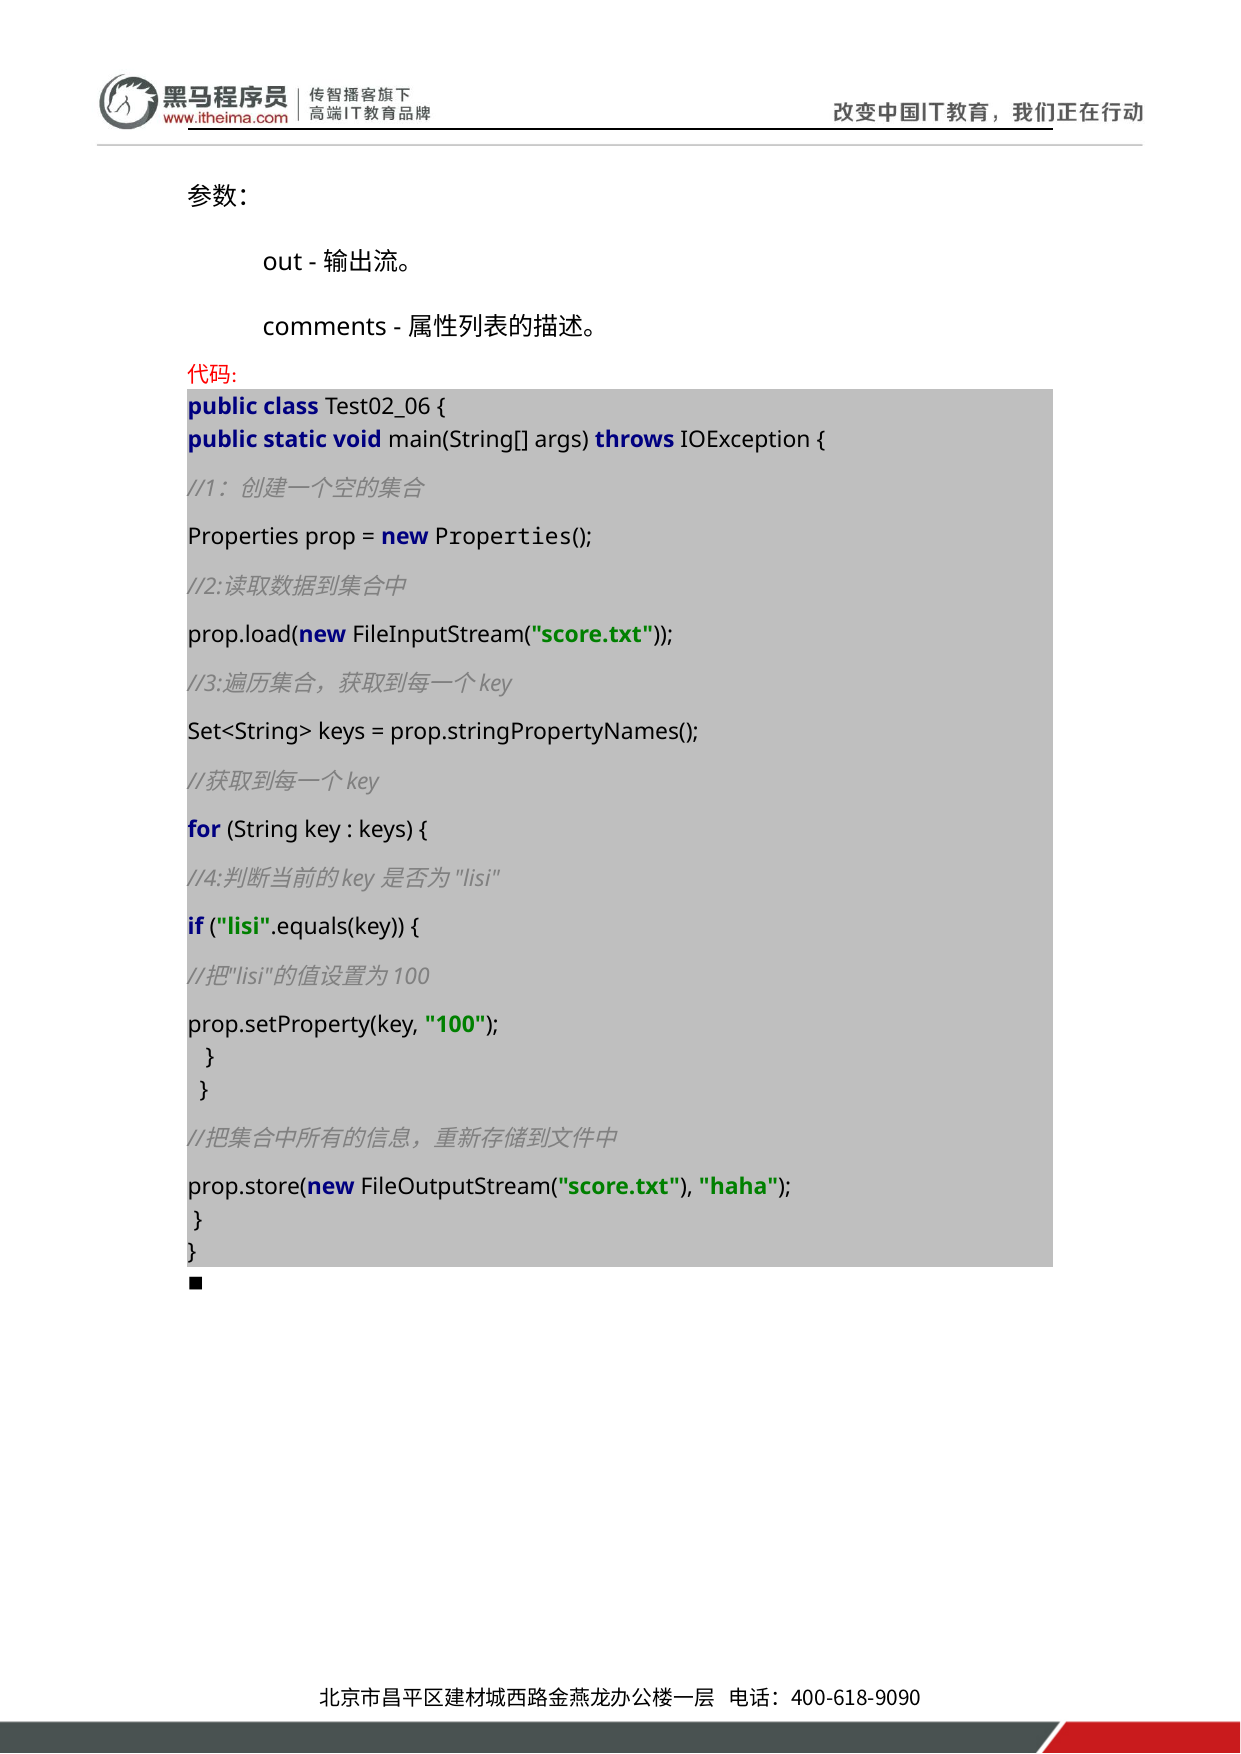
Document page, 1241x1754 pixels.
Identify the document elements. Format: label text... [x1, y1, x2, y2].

text 参数： [187, 162, 1053, 227]
text 代码: [187, 357, 1053, 389]
text out - 输出流。 [262, 227, 1053, 292]
picture [0, 1662, 1241, 1753]
text comments - 属性列表的描述。 [262, 292, 1053, 357]
text public class Test02_06 { public static void main(String[] args) throws IOException { //1：创建一个空的集合 Properties prop = new Properties(); //2:读取数据到集合中 prop.load(new FileInputStream("score.txt")); //3:遍历集合，获取到每一个key Set<String> keys = prop.stringPropertyNames(); //获取到每一个key for (String key : keys) { //4:判断当前的key 是否为 "lisi" if ("lisi".equals(key)) { //把"lisi"的值设置为100 prop.setProperty(key, "100"); } } //把集合中所有的信息，重新存储到文件中 prop.store(new FileOutputStream("score.txt"), "haha"); } } [187, 389, 1053, 1267]
picture [0, 3, 1241, 153]
